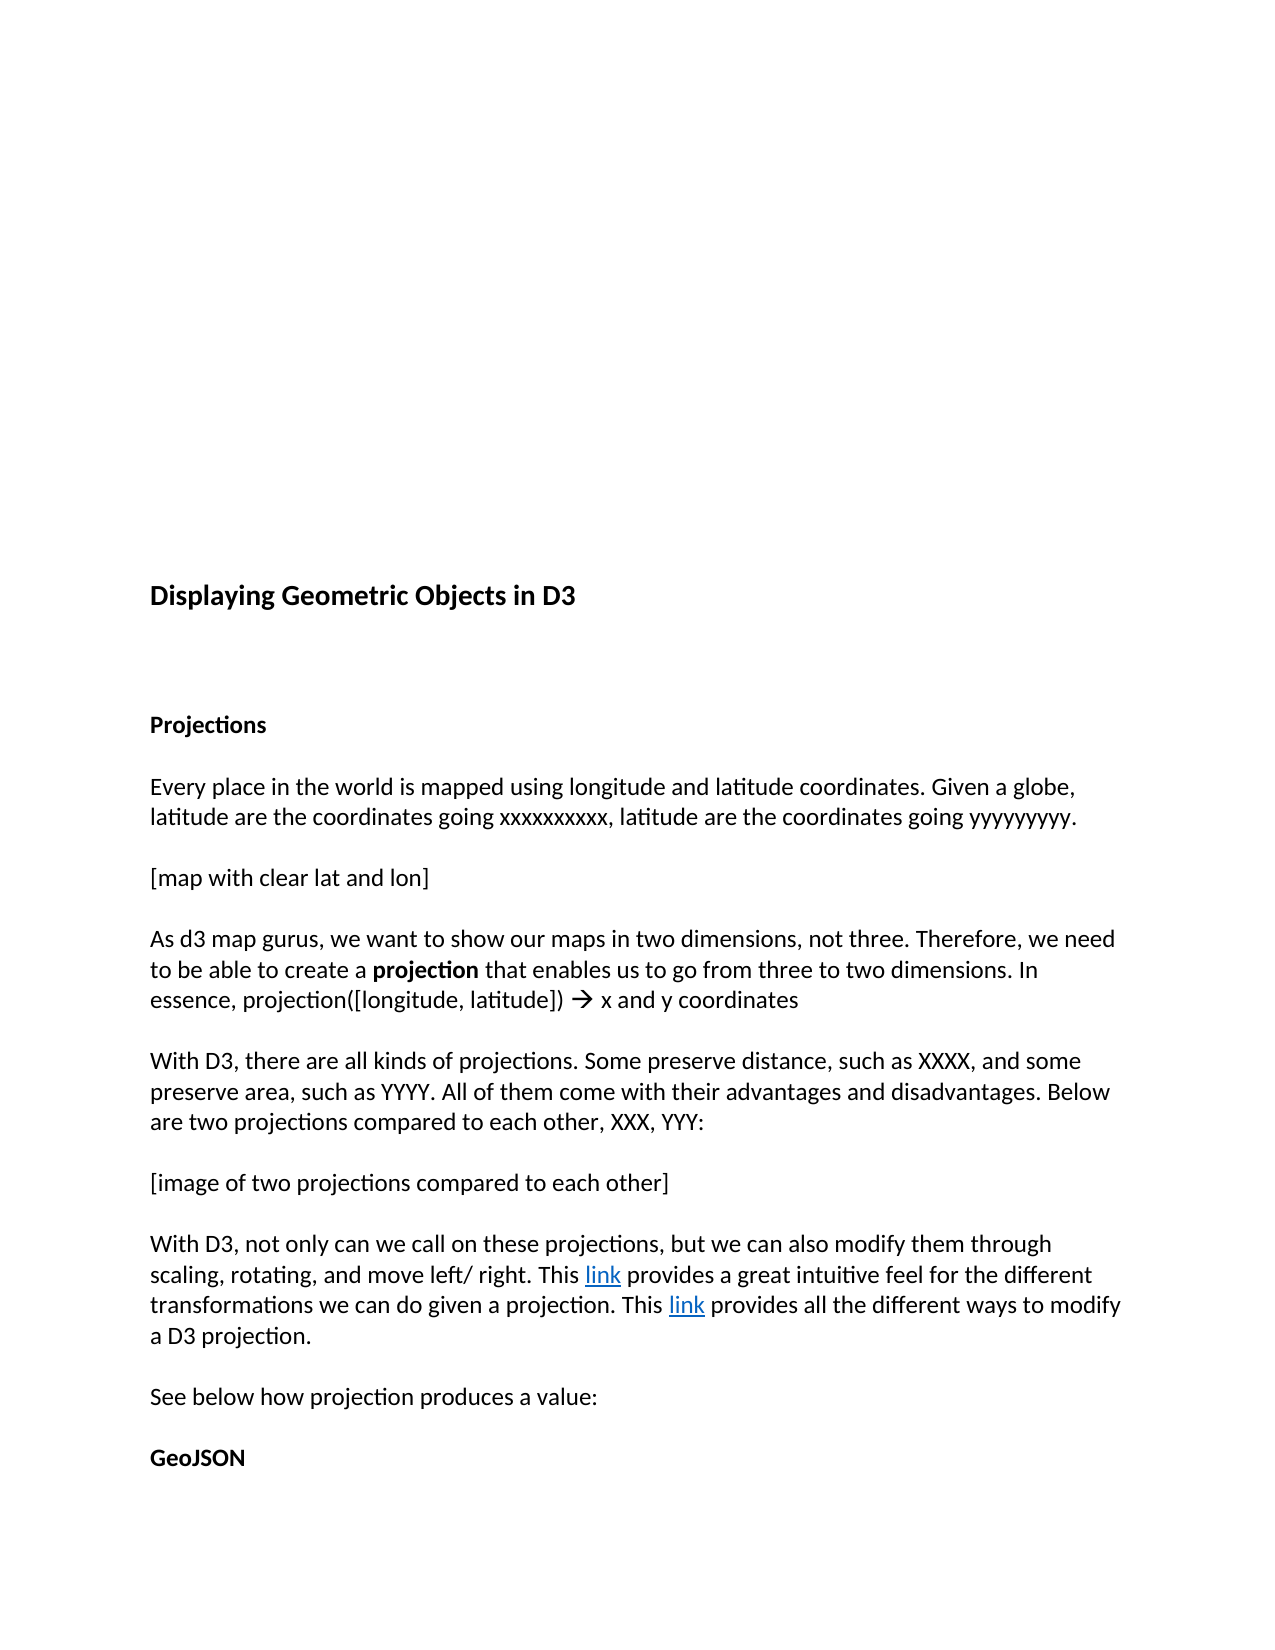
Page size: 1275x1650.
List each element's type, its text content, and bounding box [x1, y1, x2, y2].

text With D3, not only can we call on these projections, but we can also modify them through scaling, rotating, and move left/ right. This link provides a great intuitive feel for the different transformations we can do given a projection. This link provides all the different ways to modify a D3 projection. [150, 1228, 1125, 1351]
text Every place in the world is mapped using longitude and latitude coordinates. Given a globe, latitude are the coordinates going xxxxxxxxxx, latitude are the coordinates going yyyyyyyyy. [150, 771, 1125, 832]
text Displaying Geometric Objects in D3 [150, 577, 1125, 613]
text As d3 map gurus, we want to show our maps in two dimensions, not three. Therefore, we need to be able to create a projection that enables us to go from three to two dimensions. In essence, projection([longitude, latitude]) x and y coordinates [150, 923, 1125, 1015]
text See below how projection produces a value: [150, 1381, 1125, 1412]
text With D3, there are all kinds of projections. Some preserve distance, such as XXXX, and some preserve area, such as YYYY. All of them come with their advantages and disadvantages. Below are two projections compared to each other, XXX, YYY: [150, 1045, 1125, 1137]
text Projections [150, 709, 1125, 740]
text GeoJSON [150, 1442, 1125, 1473]
text [image of two projections compared to each other] [150, 1167, 1125, 1198]
text [map with clear lat and lon] [150, 862, 1125, 893]
